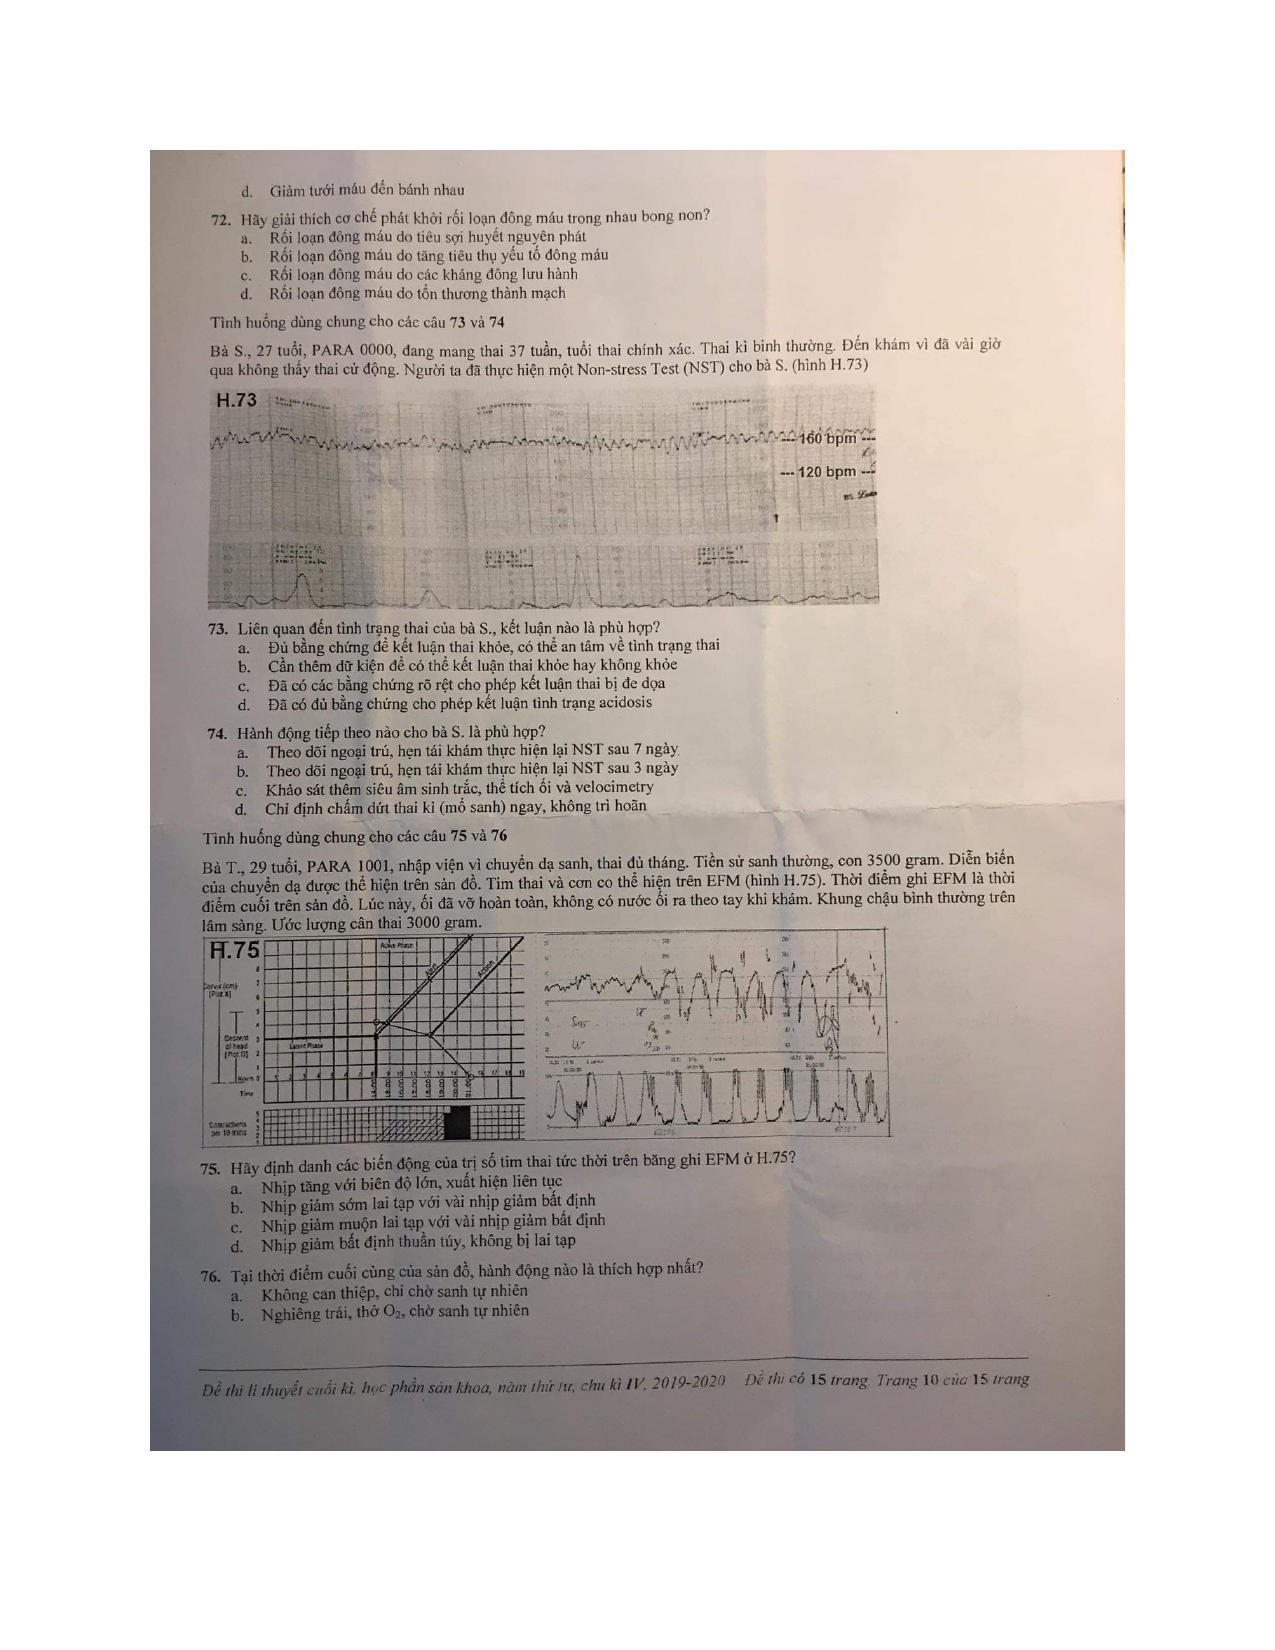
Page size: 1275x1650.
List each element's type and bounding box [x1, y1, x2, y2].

picture [150, 150, 1125, 1451]
